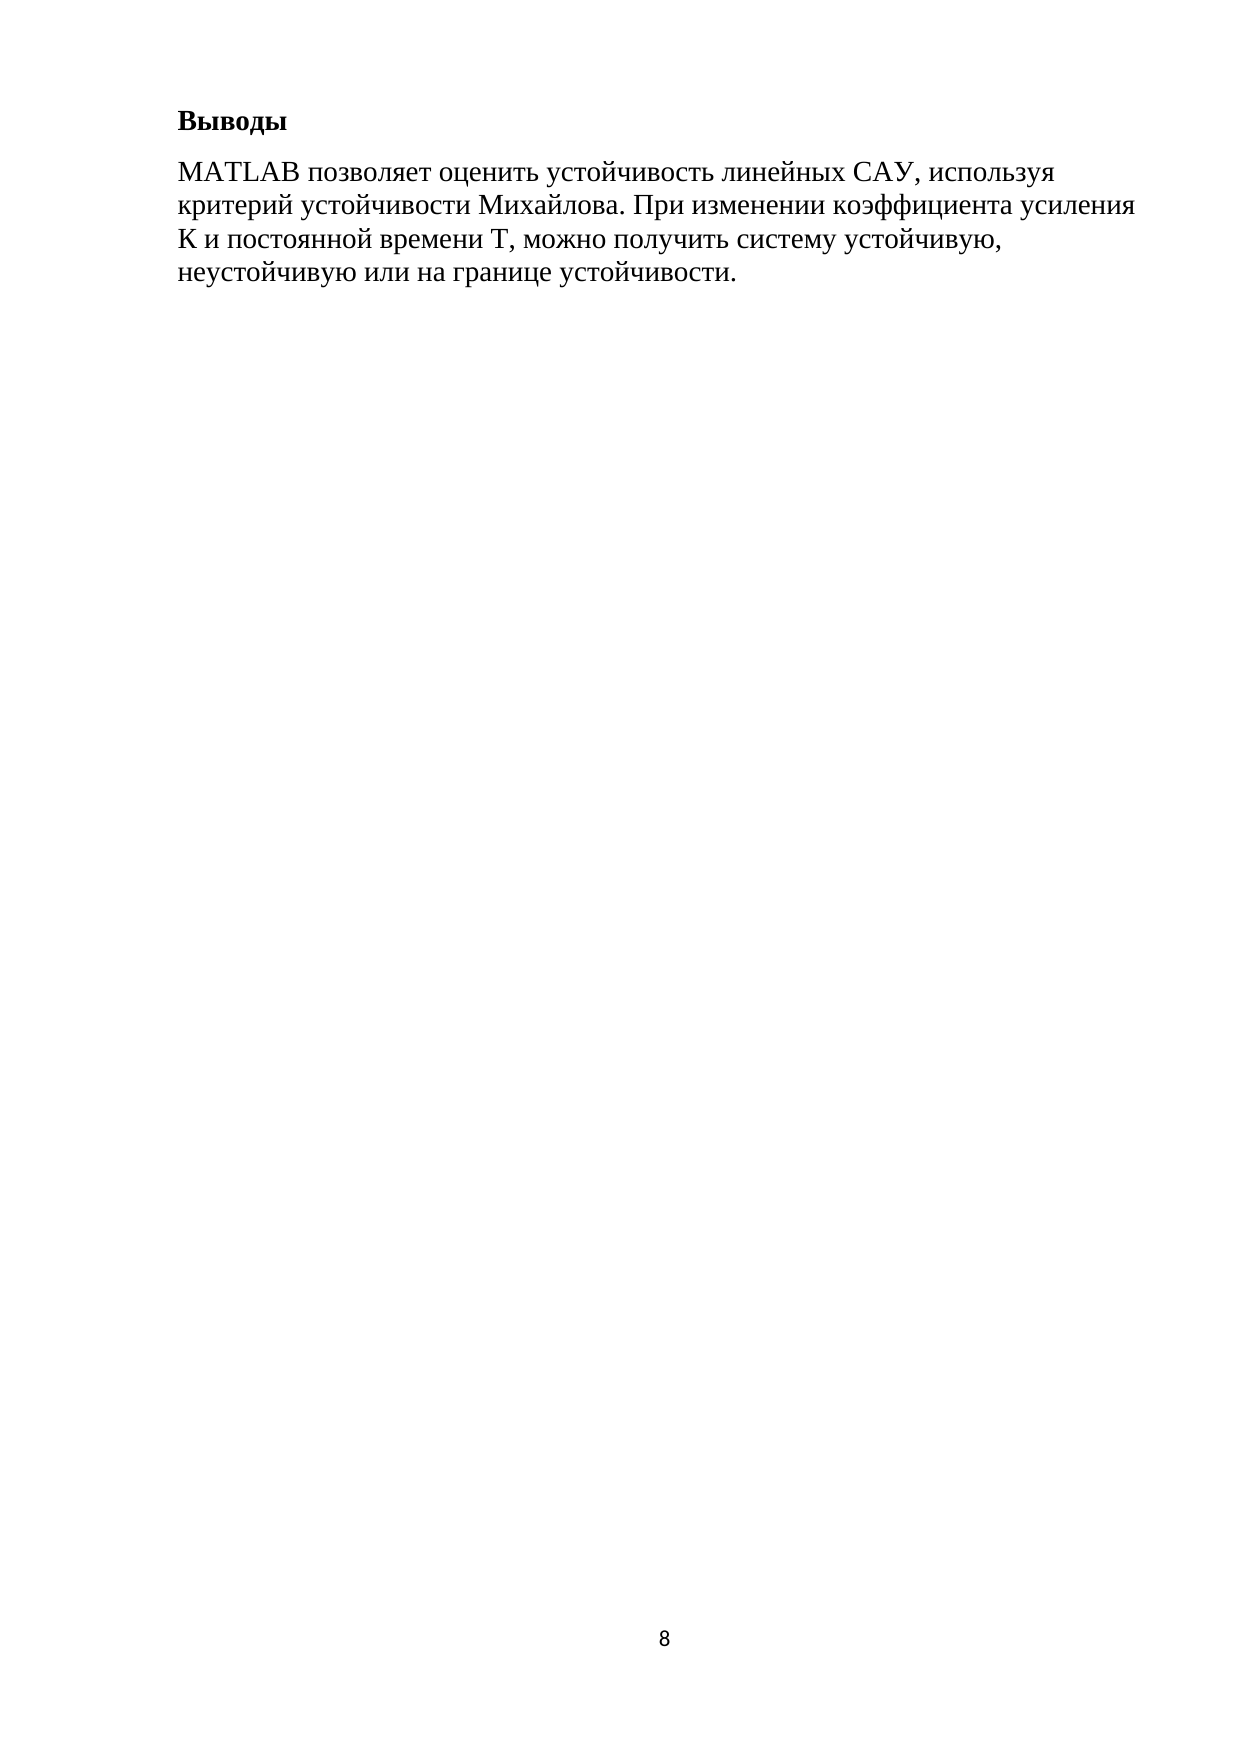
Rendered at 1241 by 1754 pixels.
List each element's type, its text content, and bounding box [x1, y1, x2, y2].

text Выводы [177, 103, 1152, 137]
text MATLAB позволяет оценить устойчивость линейных САУ, используя критерий устойчивости Михайлова. При изменении коэффициента усиления К и постоянной времени Т, можно получить систему устойчивую, неустойчивую или на границе устойчивости. [177, 154, 1152, 288]
